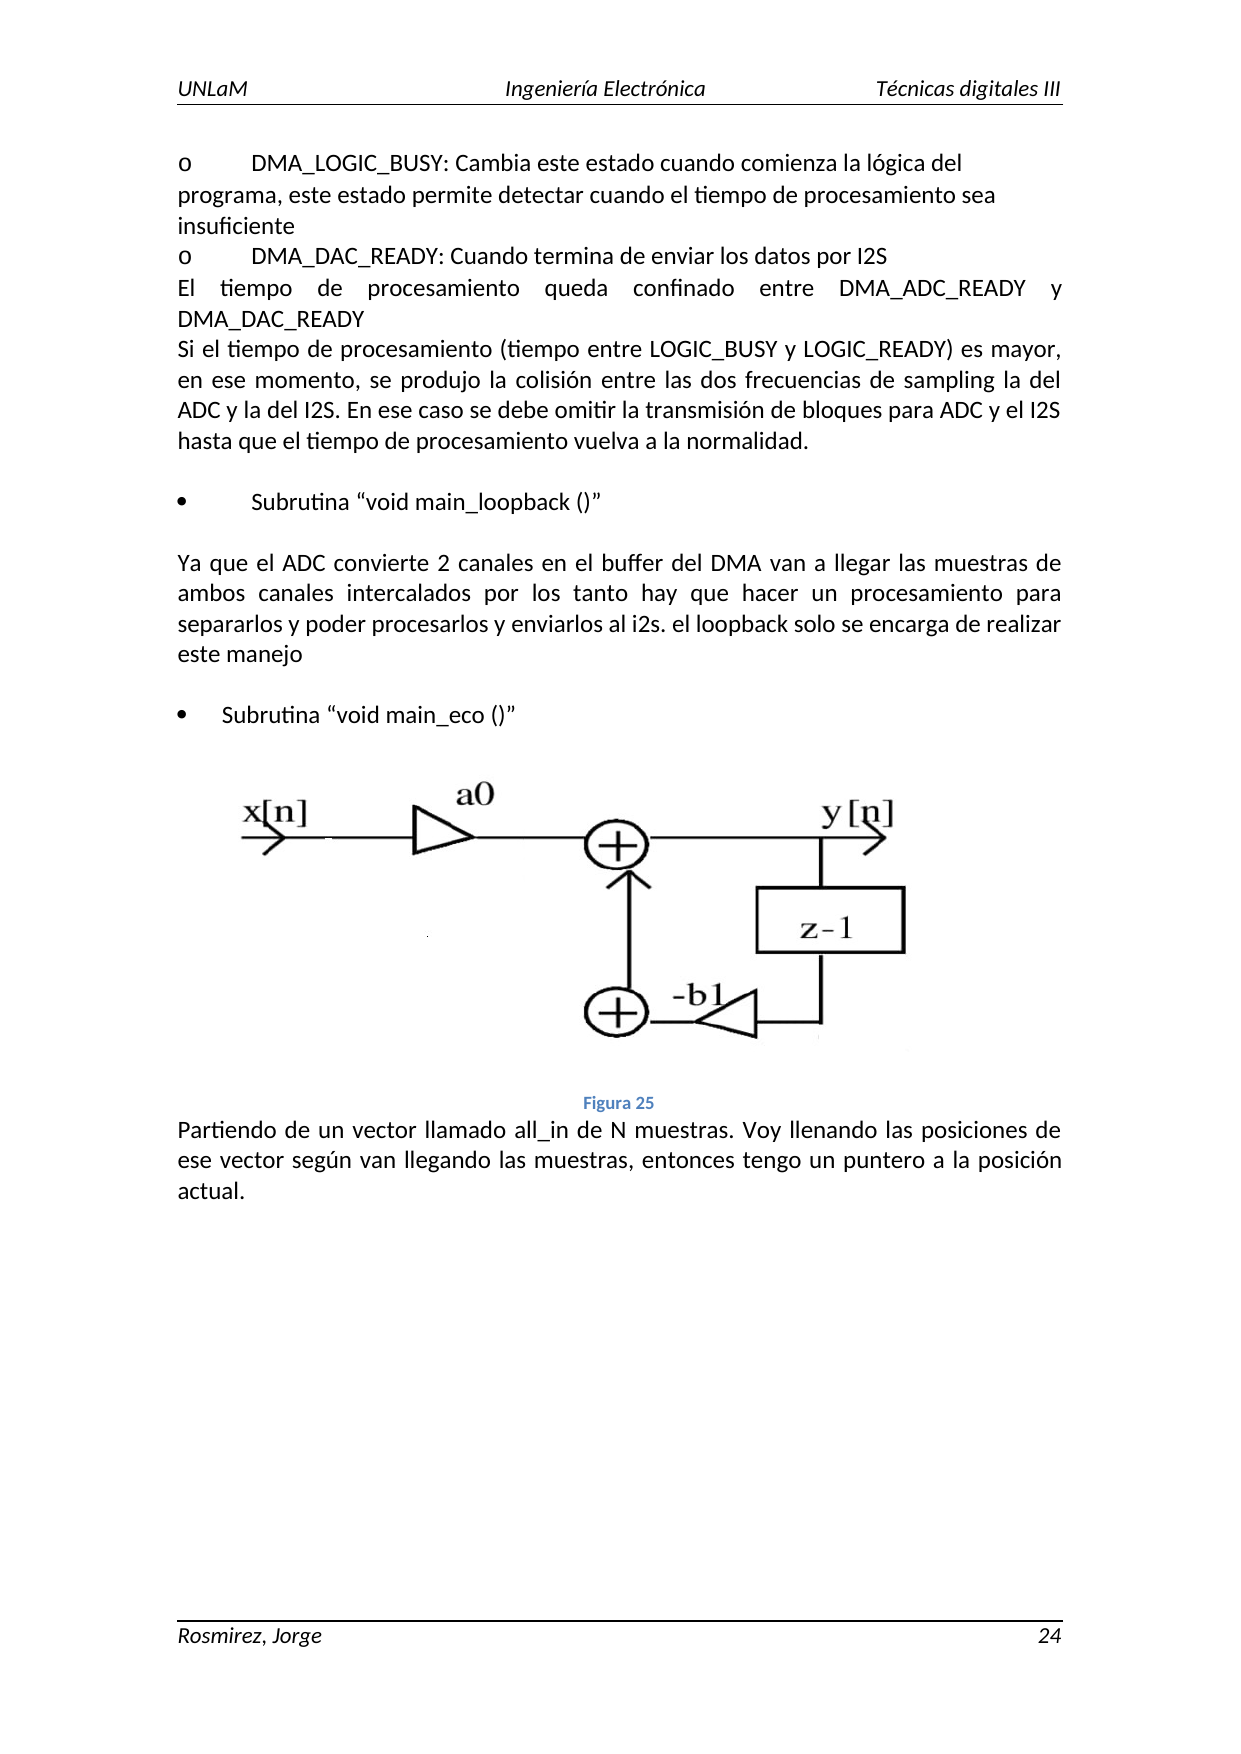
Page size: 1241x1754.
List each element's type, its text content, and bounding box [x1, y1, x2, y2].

list DMA_DAC_READY: Cuando termina de enviar los datos por I2S [177, 240, 1063, 272]
list DMA_LOGIC_BUSY: Cambia este estado cuando comienza la lógica del programa, este estado permite detectar cuando el tiempo de procesamiento sea insuficiente [177, 148, 1063, 240]
text Si el tiempo de procesamiento (tiempo entre LOGIC_BUSY y LOGIC_READY) es mayor, en ese momento, se produjo la colisión entre las dos frecuencias de sampling la del ADC y la del I2S. En ese caso se debe omitir la transmisión de bloques para ADC y el I2S hasta que el tiempo de procesamiento vuelva a la normalidad. [177, 333, 1063, 455]
list Subrutina “void main_loopback ()” [177, 486, 1063, 516]
text Ya que el ADC convierte 2 canales en el buffer del DMA van a llegar las muestras de ambos canales intercalados por los tanto hay que hacer un procesamiento para separarlos y poder procesarlos y enviarlos al i2s. el loopback solo se encarga de realizar este manejo [177, 547, 1063, 669]
list Subrutina “void main_eco ()” [177, 699, 1063, 730]
text El tiempo de procesamiento queda confinado entre DMA_ADC_READY y DMA_DAC_READY [177, 272, 1063, 333]
text Partiendo de un vector llamado all_in de N muestras. Voy llenando las posiciones de ese vector según van llegando las muestras, entonces tengo un puntero a la posición actual. [177, 1066, 1063, 1205]
picture [238, 774, 941, 1052]
